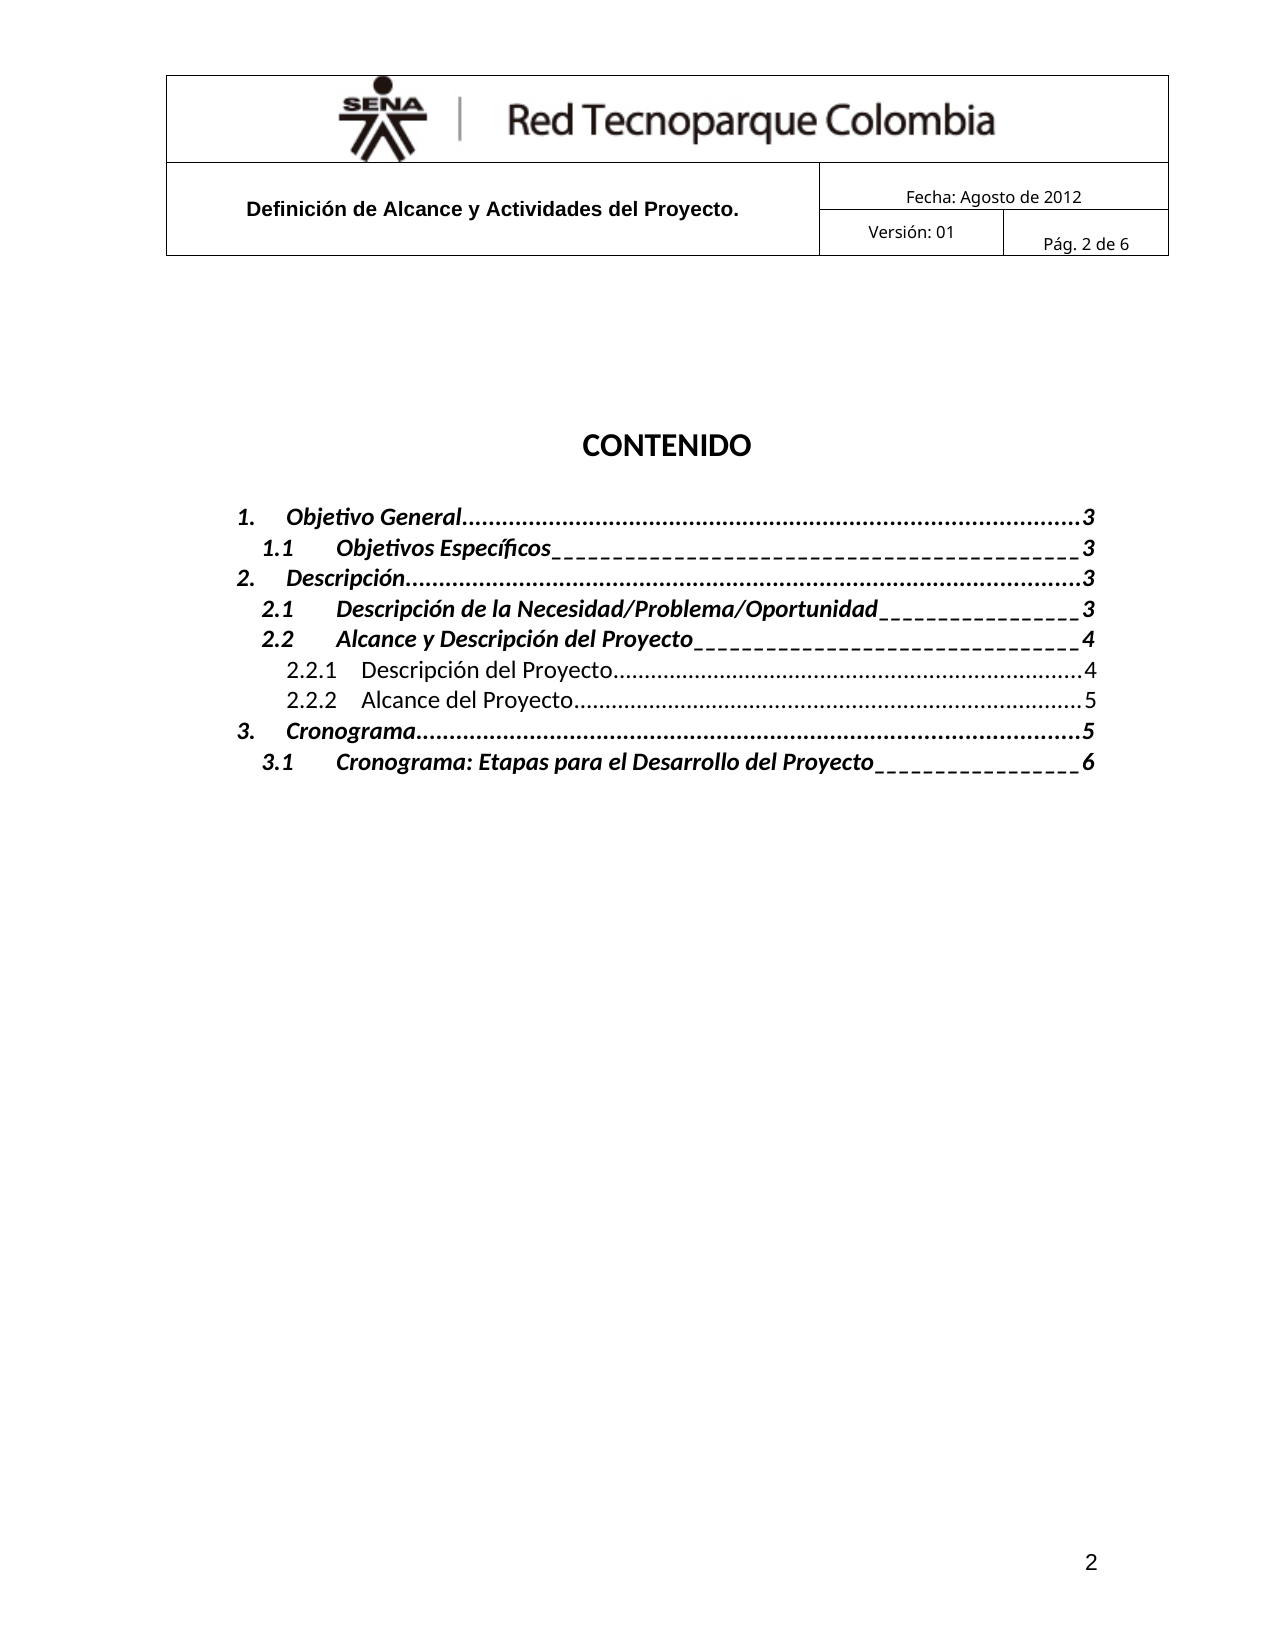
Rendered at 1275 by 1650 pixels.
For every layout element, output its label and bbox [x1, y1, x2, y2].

picture [338, 76, 996, 162]
